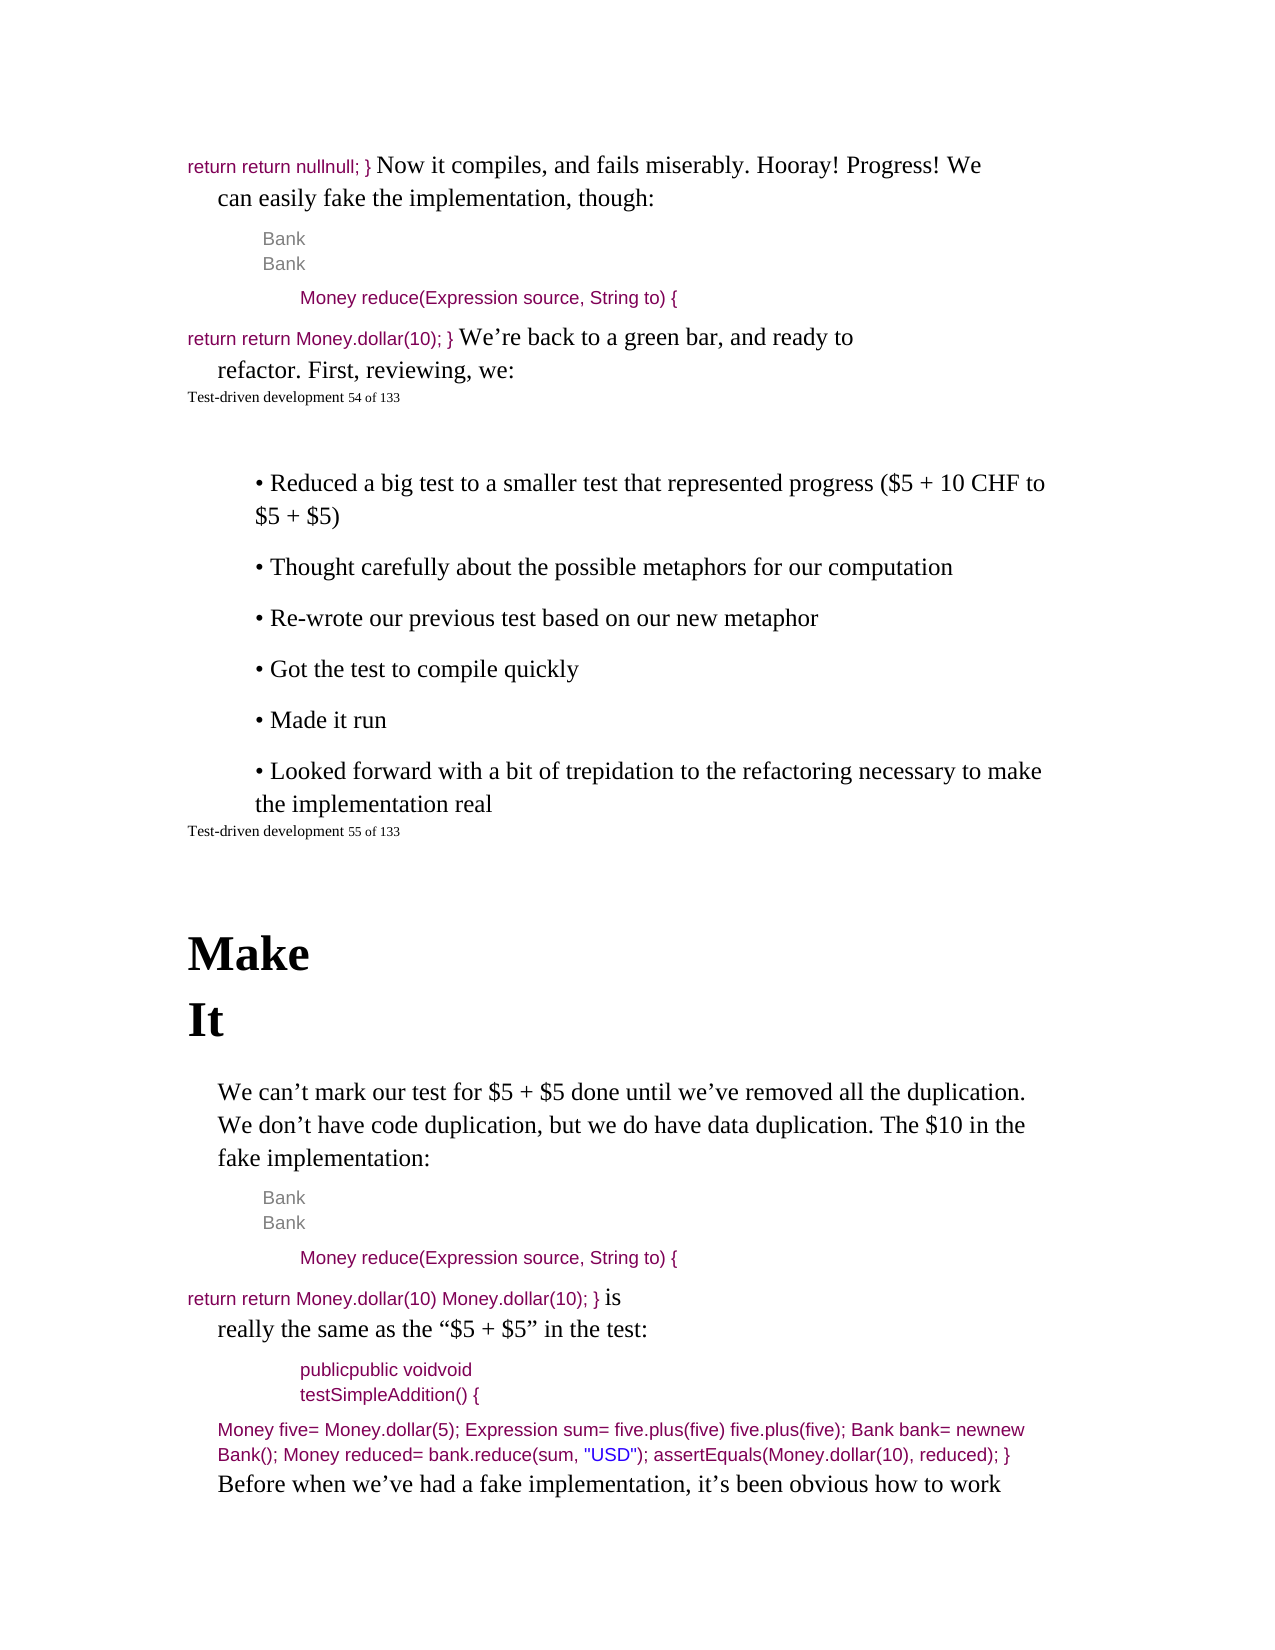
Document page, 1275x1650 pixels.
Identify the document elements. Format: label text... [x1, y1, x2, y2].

text • Reduced a big test to a smaller test that represented progress ($5 + 10 CHF to $5 + $5) [255, 468, 1071, 530]
text • Made it run [255, 705, 408, 734]
text • Re-wrote our previous test based on our new metaphor [255, 603, 843, 632]
text Make It [187, 924, 357, 1047]
text Test-driven development 55 of 133 [187, 822, 1088, 840]
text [300, 287, 712, 309]
text We can’t mark our test for $5 + $5 done until we’ve removed all the duplication. We don’t have code duplication, but we do have data duplication. The $10 in the fake implementation: [217, 1077, 1061, 1171]
text return return Money.dollar(10); } We’re back to a green bar, and ready to refactor. First, reviewing, we: [187, 322, 914, 384]
text return return nullnull; } Now it compiles, and fails miserably. Hooray! Progress! We can easily fake the implementation, though: [187, 150, 1001, 212]
text return return Money.dollar(10) Money.dollar(10); } is really the same as the “$5 + $5” in the test: [187, 1282, 667, 1343]
text • Looked forward with a bit of trepidation to the refactoring necessary to make the implementation real [255, 756, 1062, 818]
text • Thought carefully about the possible metaphors for our computation [255, 552, 972, 581]
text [217, 1419, 1067, 1498]
text BankBank [262, 227, 311, 274]
text publicpublic voidvoid testSimpleAddition() { [300, 1359, 615, 1405]
text Money reduce(Expression source, String to) { [300, 1247, 712, 1268]
text • Got the test to compile quickly [255, 654, 600, 683]
text BankBank [262, 1187, 311, 1233]
text Test-driven development 54 of 133 [187, 388, 1088, 406]
